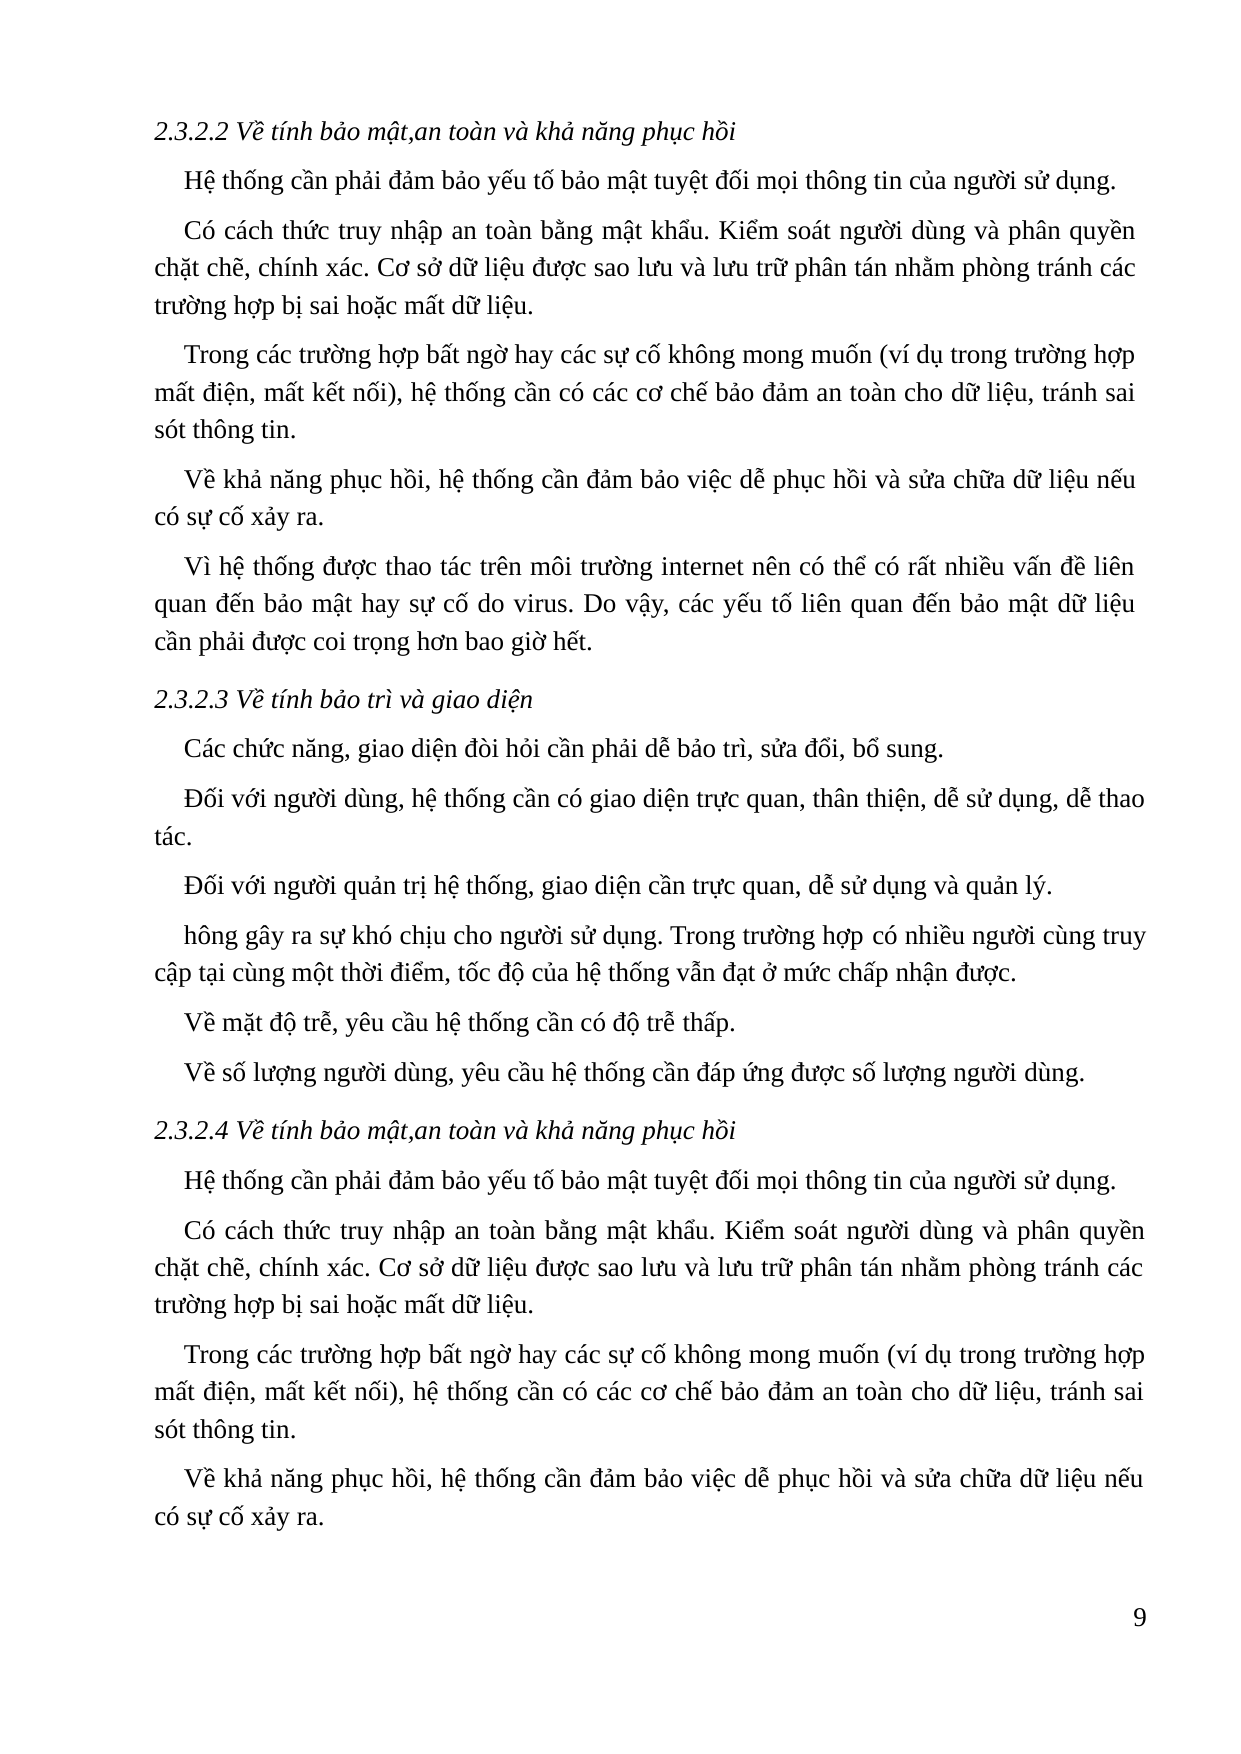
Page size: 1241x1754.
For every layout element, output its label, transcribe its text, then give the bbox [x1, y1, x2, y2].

text Về khả năng phục hồi, hệ thống cần đảm bảo việc dễ phục hồi và sửa chữa dữ liệu nếu có sự cố xảy ra. [154, 1462, 1146, 1531]
text Về khả năng phục hồi, hệ thống cần đảm bảo việc dễ phục hồi và sửa chữa dữ liệu nếu có sự cố xảy ra. [154, 463, 1137, 531]
text hông gây ra sự khó chịu cho người sử dụng. Trong trường hợp có nhiều người cùng truy cập tại cùng một thời điểm, tốc độ của hệ thống vẫn đạt ở mức chấp nhận được. [154, 919, 1146, 988]
subtitle Về tính bảo mật,an toàn và khả năng phục hồi [154, 1114, 1146, 1145]
subtitle Về tính bảo trì và giao diện [154, 683, 1146, 714]
text Vì hệ thống được thao tác trên môi trường internet nên có thể có rất nhiều vấn đề liên quan đến bảo mật hay sự cố do virus. Do vậy, các yếu tố liên quan đến bảo mật dữ liệu cần phải được coi trọng hơn bao giờ hết. [154, 550, 1137, 656]
text Đối với người quản trị hệ thống, giao diện cần trực quan, dễ sử dụng và quản lý. [154, 869, 1146, 901]
text Hệ thống cần phải đảm bảo yếu tố bảo mật tuyệt đối mọi thông tin của người sử dụng. [154, 164, 1137, 196]
text Đối với người dùng, hệ thống cần có giao diện trực quan, thân thiện, dễ sử dụng, dễ thao tác. [154, 782, 1146, 851]
text Các chức năng, giao diện đòi hỏi cần phải dễ bảo trì, sửa đổi, bổ sung. [154, 732, 1146, 764]
text Hệ thống cần phải đảm bảo yếu tố bảo mật tuyệt đối mọi thông tin của người sử dụng. [154, 1164, 1146, 1195]
subtitle Về tính bảo mật,an toàn và khả năng phục hồi [154, 114, 1146, 146]
text Về số lượng người dùng, yêu cầu hệ thống cần đáp ứng được số lượng người dùng. [154, 1056, 1146, 1087]
text Về mặt độ trễ, yêu cầu hệ thống cần có độ trễ thấp. [154, 1006, 1146, 1037]
